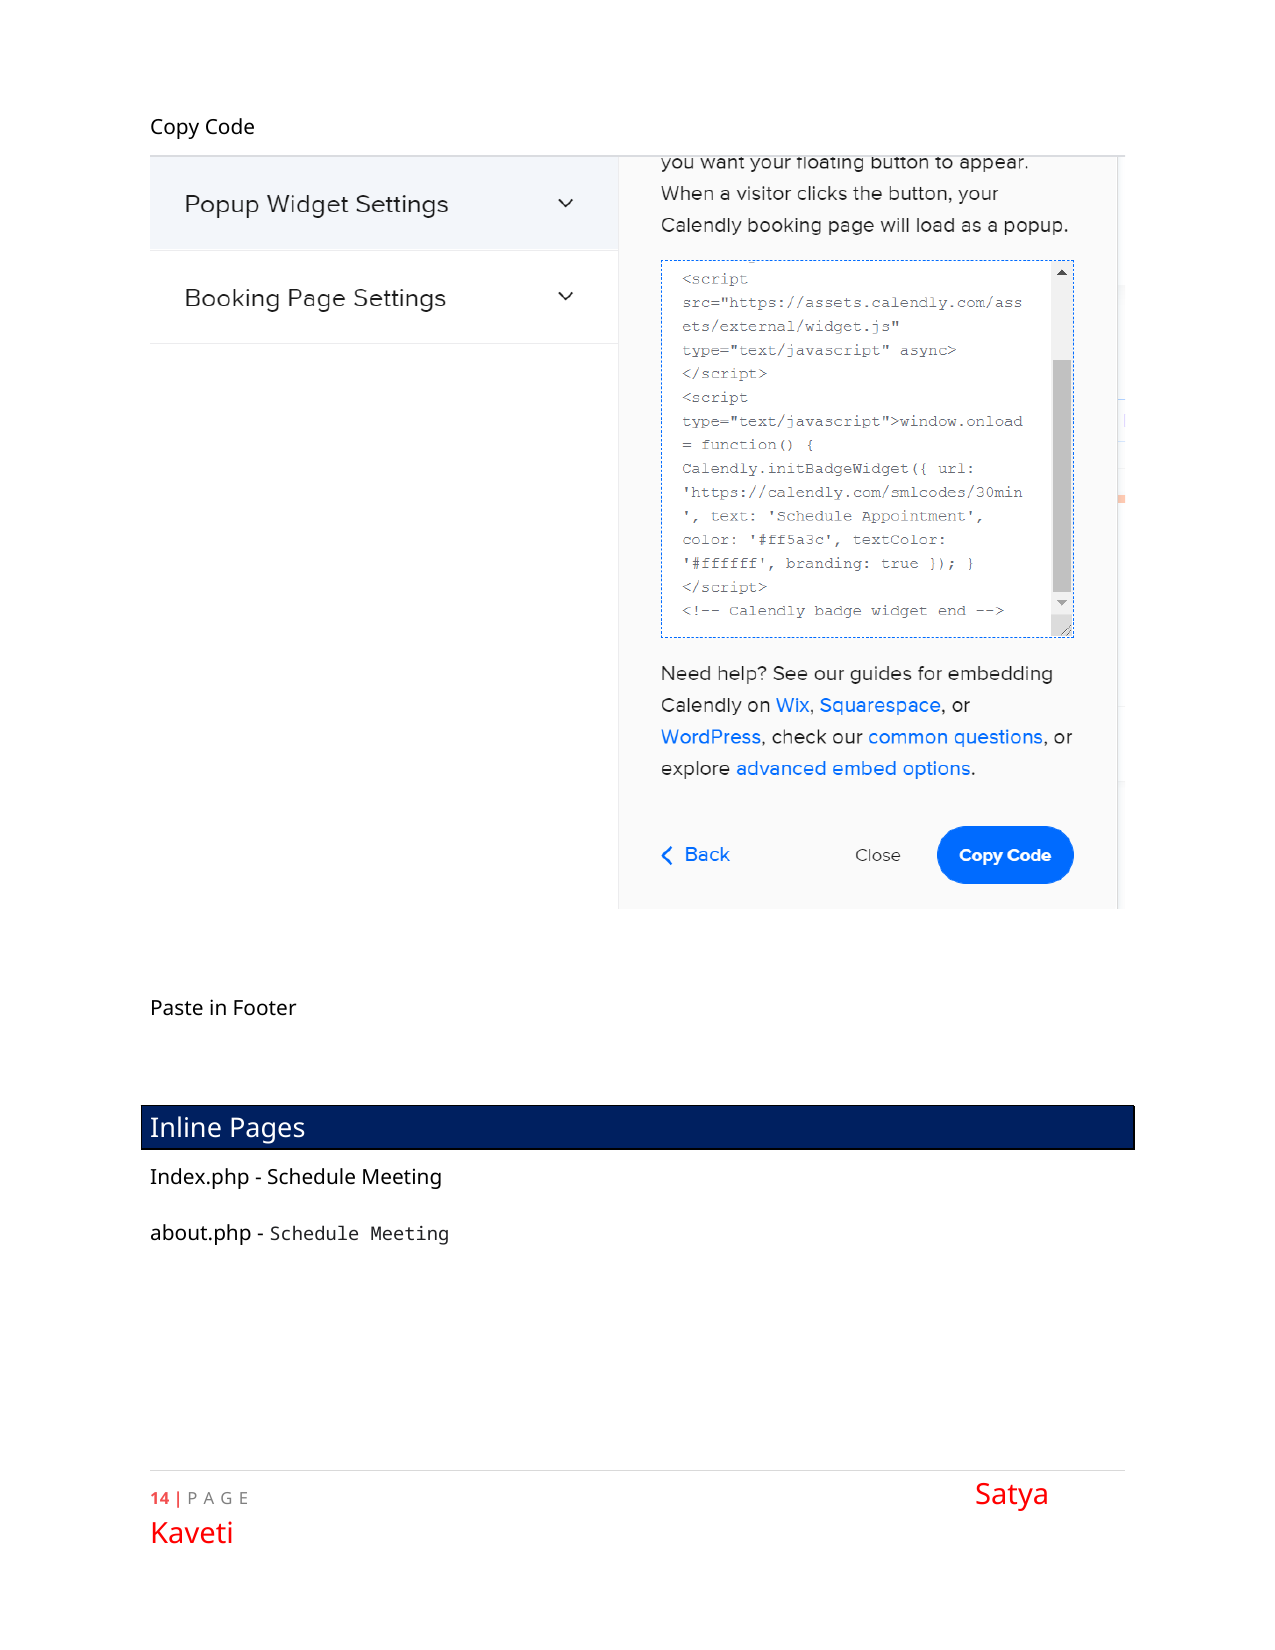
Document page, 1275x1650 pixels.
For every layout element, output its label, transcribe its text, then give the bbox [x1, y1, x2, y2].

text about.php - Schedule Meeting [150, 1218, 1125, 1247]
text Copy Code [150, 112, 1125, 148]
subtitle Inline Pages [142, 1106, 1133, 1148]
text Paste in Footer [150, 993, 1125, 1021]
text Index.php - Schedule Meeting [150, 1162, 1125, 1191]
picture [150, 148, 1125, 909]
